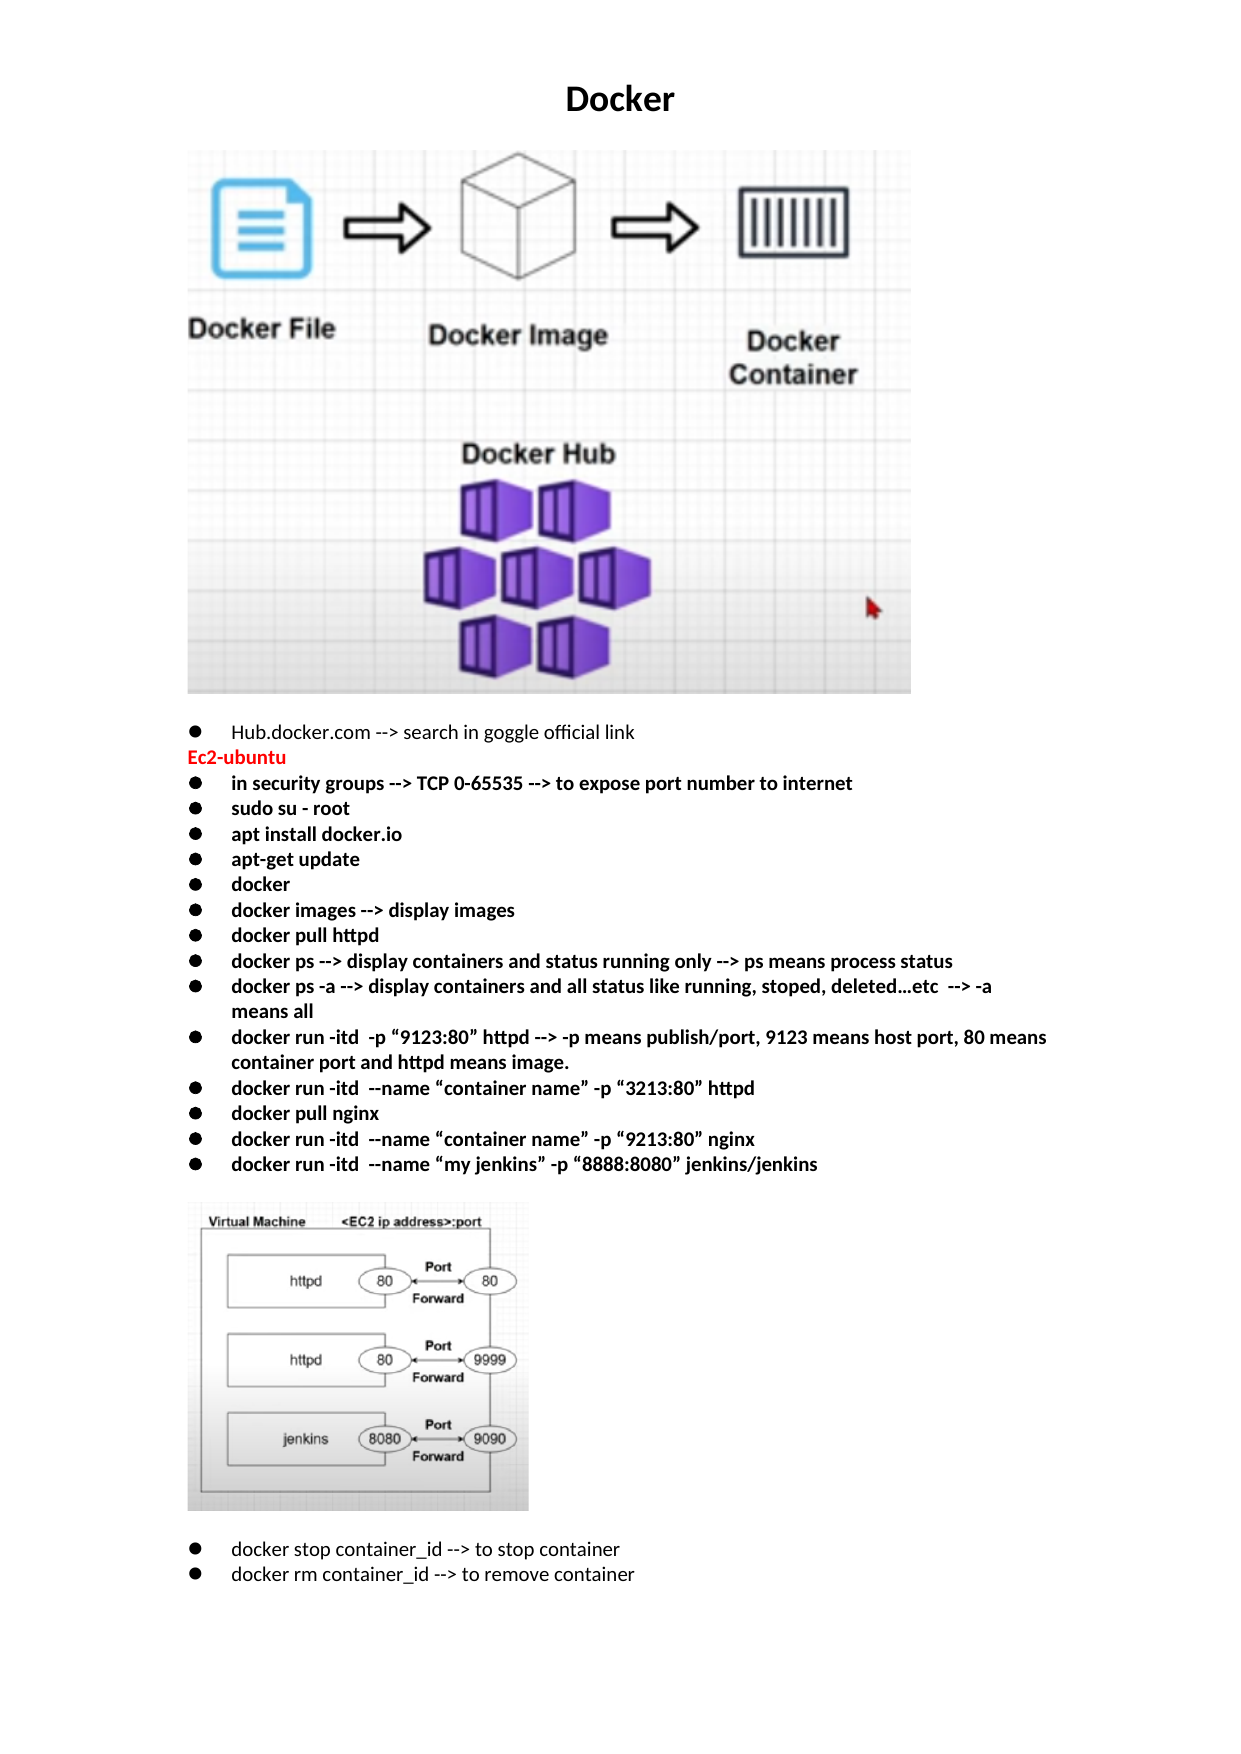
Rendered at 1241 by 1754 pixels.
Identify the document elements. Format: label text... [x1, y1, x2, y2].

list Ec2-ubuntu [187, 744, 1053, 770]
list sudo su - root [187, 795, 1053, 821]
list docker pull httpd [187, 922, 1053, 948]
picture [187, 150, 911, 694]
list docker run -itd --name “my jenkins” -p “8888:8080” jenkins/jenkins [187, 1151, 1053, 1177]
list docker images --> display images [187, 897, 1053, 922]
list docker ps -a --> display containers and all status like running, stoped, deleted…etc --> -a means all [187, 973, 1053, 1024]
list docker run -itd -p “9123:80” httpd --> -p means publish/port, 9123 means host port, 80 means container port and httpd means image. [187, 1024, 1053, 1075]
list docker [187, 872, 1053, 897]
list apt-get update [187, 846, 1053, 872]
list docker run -itd --name “container name” -p “3213:80” httpd [187, 1075, 1053, 1100]
list Hub.docker.com --> search in goggle official link [187, 719, 1053, 744]
list docker pull nginx [187, 1100, 1053, 1126]
list apt install docker.io [187, 821, 1053, 846]
list docker run -itd --name “container name” -p “9213:80” nginx [187, 1126, 1053, 1151]
list in security groups --> TCP 0-65535 --> to expose port number to internet [187, 770, 1053, 795]
list docker ps --> display containers and status running only --> ps means process status [187, 948, 1053, 973]
list docker stop container_id --> to stop container [187, 1536, 1053, 1561]
list docker rm container_id --> to remove container [187, 1561, 1053, 1587]
picture [187, 1202, 529, 1511]
